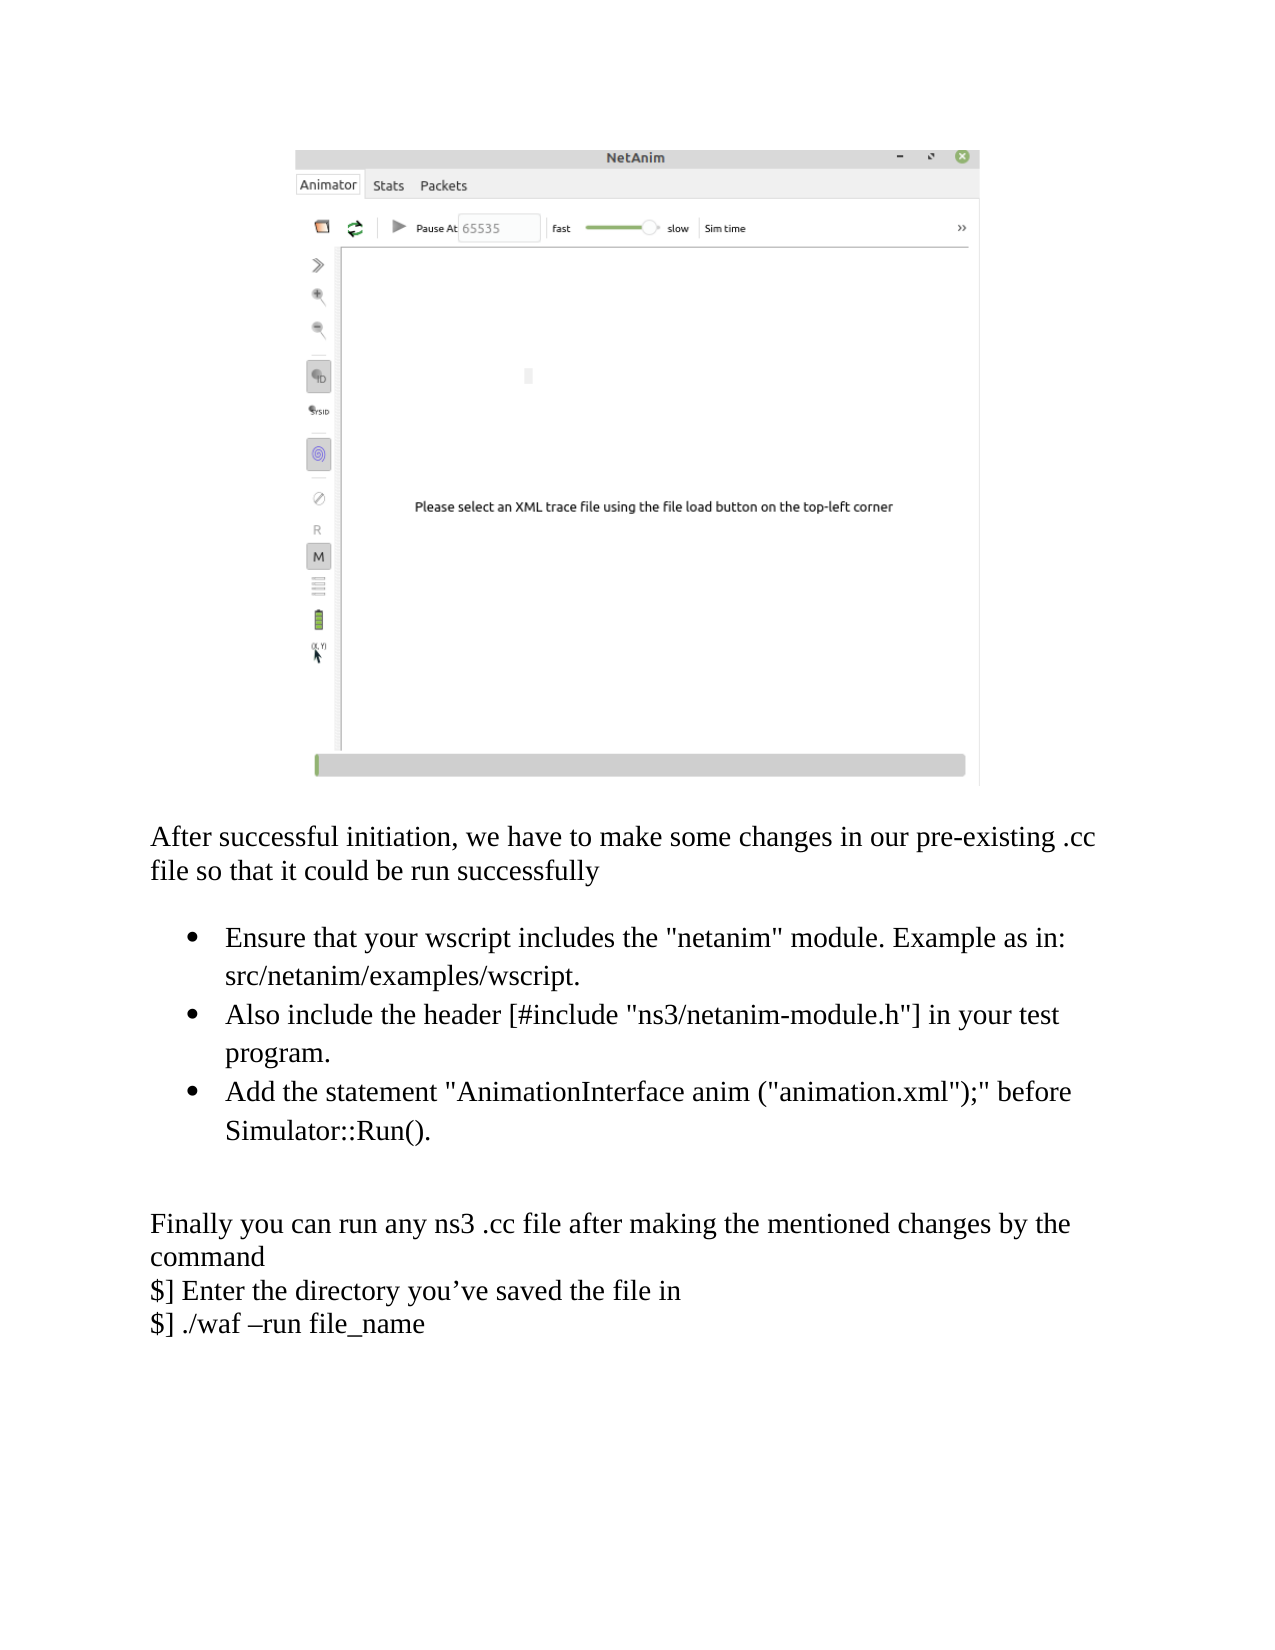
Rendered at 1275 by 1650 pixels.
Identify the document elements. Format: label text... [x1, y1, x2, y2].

list Add the statement "AnimationInterface anim ("animation.xml");" before Simulator::Run(). [187, 1074, 1125, 1146]
text $] Enter the directory you’ve saved the file in [150, 1273, 1125, 1306]
picture [295, 150, 980, 786]
list Ensure that your wscript includes the "netanim" module. Example as in: src/netanim/examples/wscript. [187, 920, 1125, 992]
text Finally you can run any ns3 .cc file after making the mentioned changes by the command [150, 1206, 1125, 1273]
list Also include the header [#include "ns3/netanim-module.h"] in your test program. [187, 997, 1125, 1069]
text $] ./waf –run file_name [150, 1306, 1125, 1340]
text After successful initiation, we have to make some changes in our pre-existing .cc file so that it could be run successfully [150, 819, 1125, 886]
